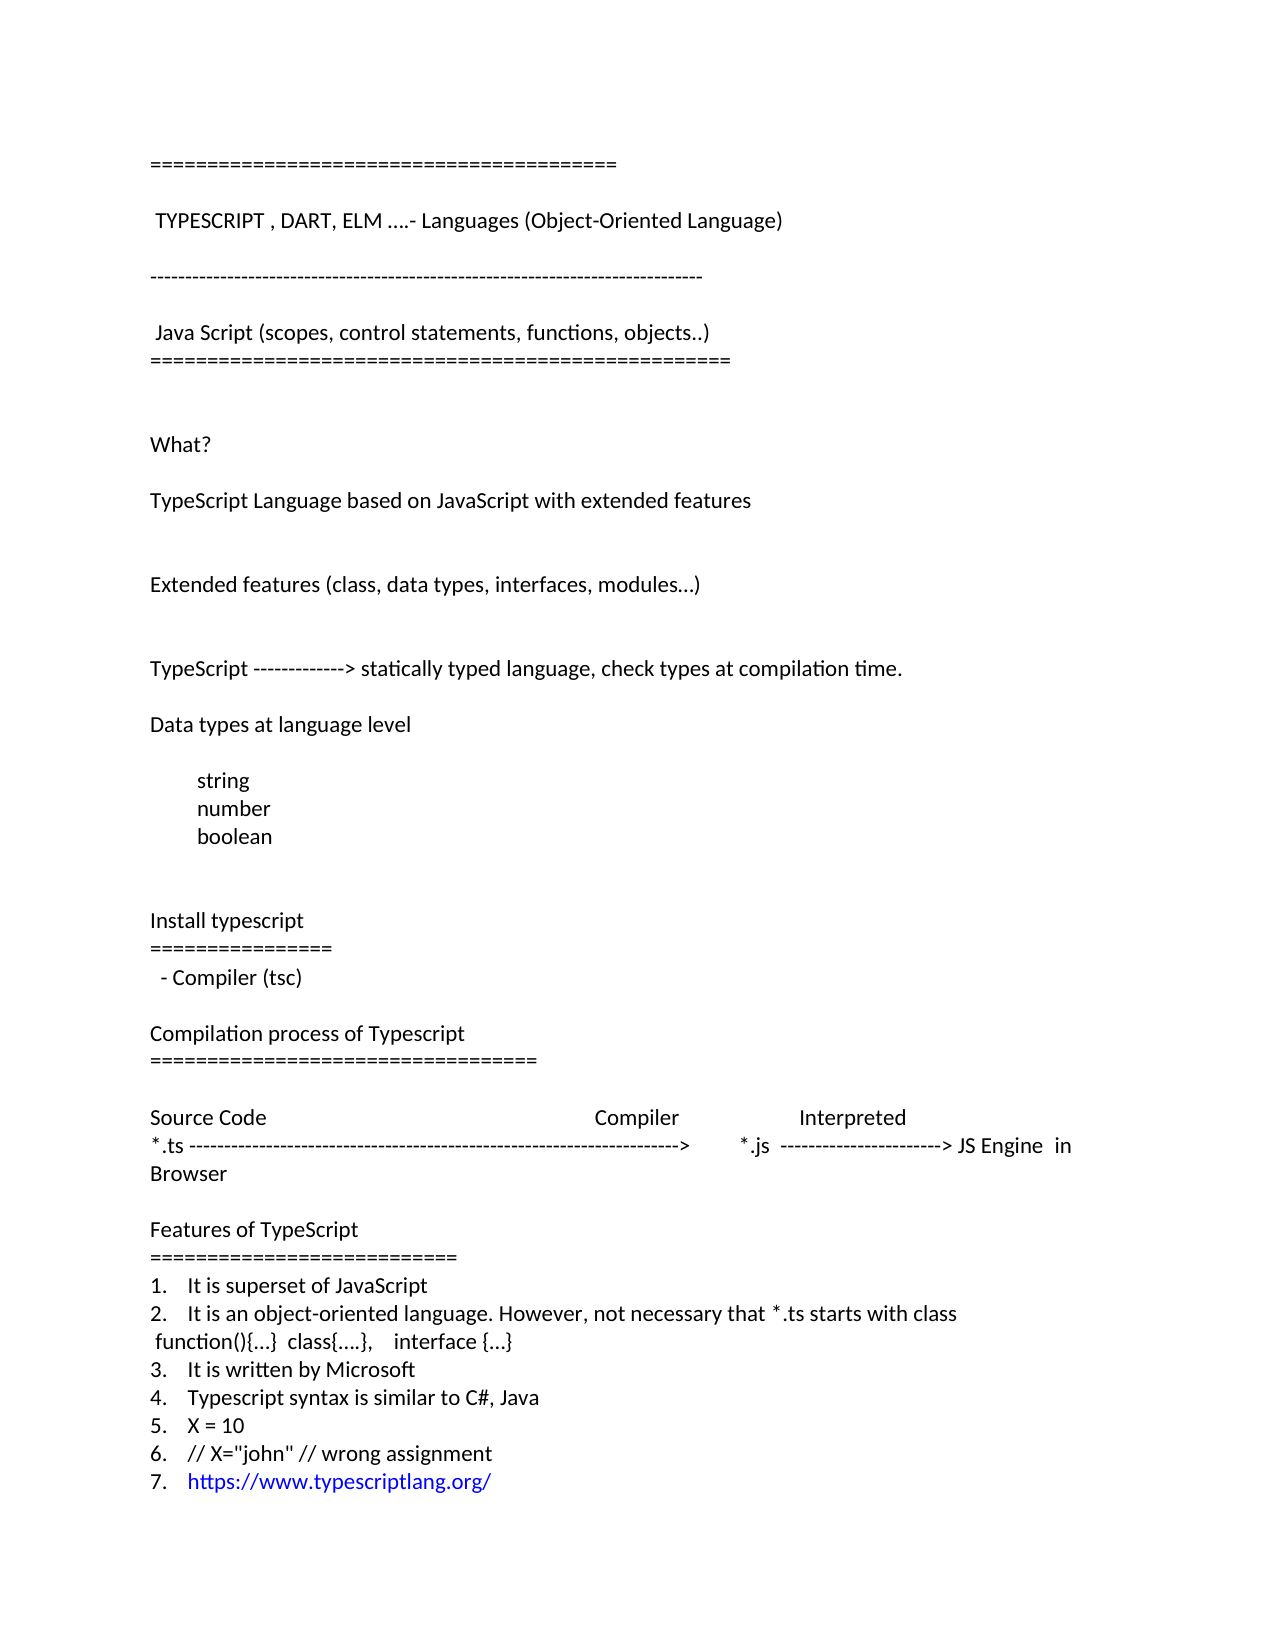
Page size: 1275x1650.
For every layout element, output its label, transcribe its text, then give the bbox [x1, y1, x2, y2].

text TypeScript -------------> statically typed language, check types at compilation time. [150, 654, 1125, 682]
text Compilation process of Typescript [150, 1019, 1125, 1047]
text function(){…} class{….}, interface {…} [150, 1327, 1125, 1355]
text - Compiler (tsc) [150, 963, 1125, 991]
text Install typescript [150, 907, 1125, 934]
text Java Script (scopes, control statements, functions, objects..) [150, 318, 1125, 346]
text *.ts ----------------------------------------------------------------------> *.js -----------------------> JS Engine in Browser [150, 1131, 1125, 1187]
list It is an object-oriented language. However, not necessary that *.ts starts with class [150, 1299, 1125, 1327]
text TYPESCRIPT , DART, ELM ….- Languages (Object-Oriented Language) [150, 206, 1125, 234]
text Data types at language level [150, 710, 1125, 738]
text ========================================= [150, 150, 1125, 178]
list It is superset of JavaScript [150, 1271, 1125, 1299]
text boolean [150, 822, 1125, 851]
list It is written by Microsoft [150, 1355, 1125, 1383]
list https://www.typescriptlang.org/ [150, 1467, 1125, 1495]
list X = 10 [150, 1411, 1125, 1439]
text number [150, 794, 1125, 822]
text ================================== [150, 1047, 1125, 1075]
list // X="john" // wrong assignment [150, 1439, 1125, 1467]
text What? [150, 430, 1125, 458]
text =================================================== [150, 346, 1125, 374]
text string [150, 766, 1125, 794]
text Extended features (class, data types, interfaces, modules…) [150, 570, 1125, 598]
text Source Code Compiler Interpreted [150, 1103, 1125, 1131]
text =========================== [150, 1243, 1125, 1271]
text TypeScript Language based on JavaScript with extended features [150, 486, 1125, 514]
text ================ [150, 934, 1125, 963]
text Features of TypeScript [150, 1215, 1125, 1243]
list Typescript syntax is similar to C#, Java [150, 1383, 1125, 1411]
text ------------------------------------------------------------------------------- [150, 262, 1125, 290]
